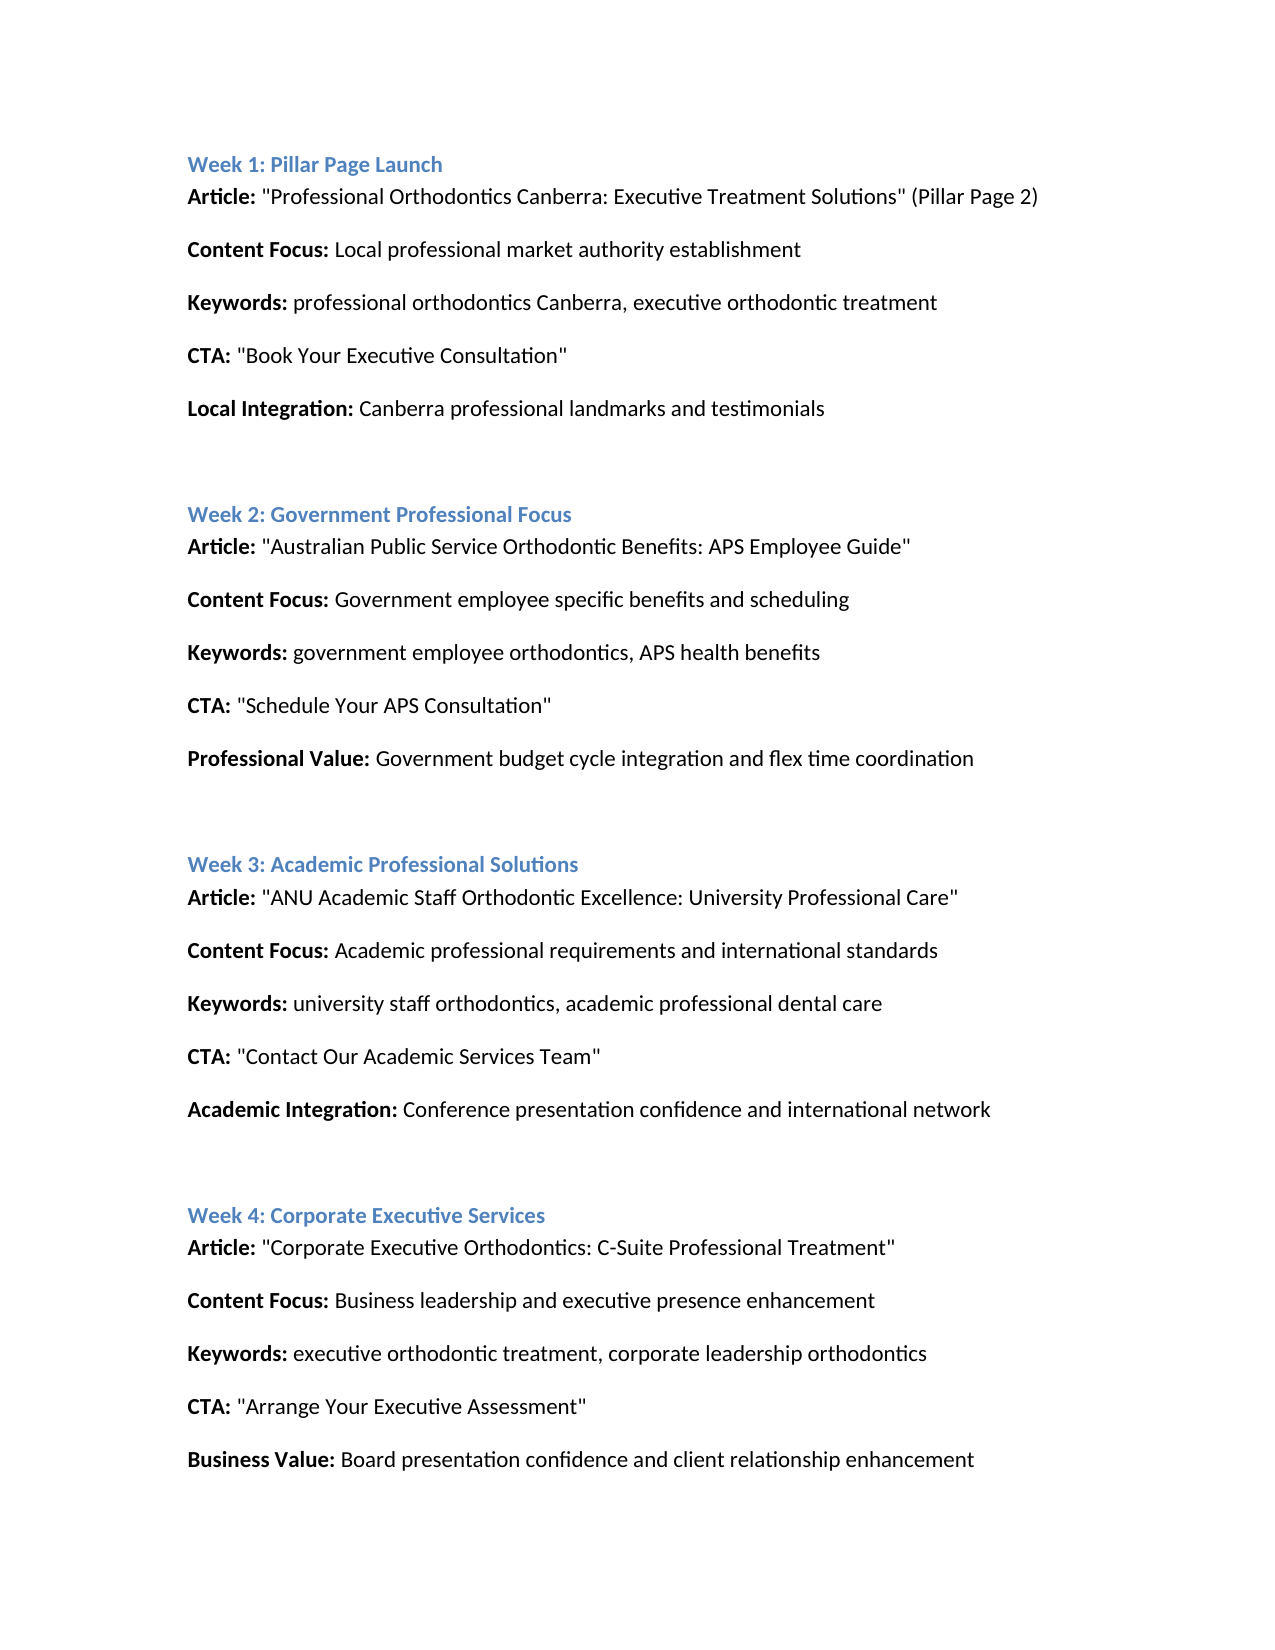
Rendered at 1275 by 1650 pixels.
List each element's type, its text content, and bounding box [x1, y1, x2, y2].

text Academic Integration: Conference presentation confidence and international network [187, 1095, 1087, 1123]
text Professional Value: Government budget cycle integration and flex time coordination [187, 744, 1087, 773]
text Keywords: professional orthodontics Canberra, executive orthodontic treatment [187, 288, 1087, 316]
text Keywords: executive orthodontic treatment, corporate leadership orthodontics [187, 1339, 1087, 1367]
text Article: "Professional Orthodontics Canberra: Executive Treatment Solutions" (Pillar Page 2) [187, 182, 1087, 210]
text Content Focus: Government employee specific benefits and scheduling [187, 586, 1087, 613]
text Keywords: university staff orthodontics, academic professional dental care [187, 989, 1087, 1017]
text Business Value: Board presentation confidence and client relationship enhancement [187, 1445, 1087, 1473]
text Content Focus: Local professional market authority establishment [187, 235, 1087, 263]
text Content Focus: Business leadership and executive presence enhancement [187, 1286, 1087, 1314]
text CTA: "Schedule Your APS Consultation" [187, 692, 1087, 719]
subtitle Week 3: Academic Professional Solutions [187, 851, 1087, 879]
text CTA: "Contact Our Academic Services Team" [187, 1042, 1087, 1070]
text CTA: "Book Your Executive Consultation" [187, 341, 1087, 369]
text Content Focus: Academic professional requirements and international standards [187, 936, 1087, 964]
text CTA: "Arrange Your Executive Assessment" [187, 1392, 1087, 1420]
text Article: "Australian Public Service Orthodontic Benefits: APS Employee Guide" [187, 532, 1087, 561]
text Keywords: government employee orthodontics, APS health benefits [187, 638, 1087, 667]
subtitle Week 4: Corporate Executive Services [187, 1201, 1087, 1229]
text Article: "ANU Academic Staff Orthodontic Excellence: University Professional Care" [187, 883, 1087, 911]
text Article: "Corporate Executive Orthodontics: C-Suite Professional Treatment" [187, 1233, 1087, 1261]
subtitle Week 2: Government Professional Focus [187, 500, 1087, 528]
text Local Integration: Canberra professional landmarks and testimonials [187, 394, 1087, 422]
subtitle Week 1: Pillar Page Launch [187, 150, 1087, 178]
